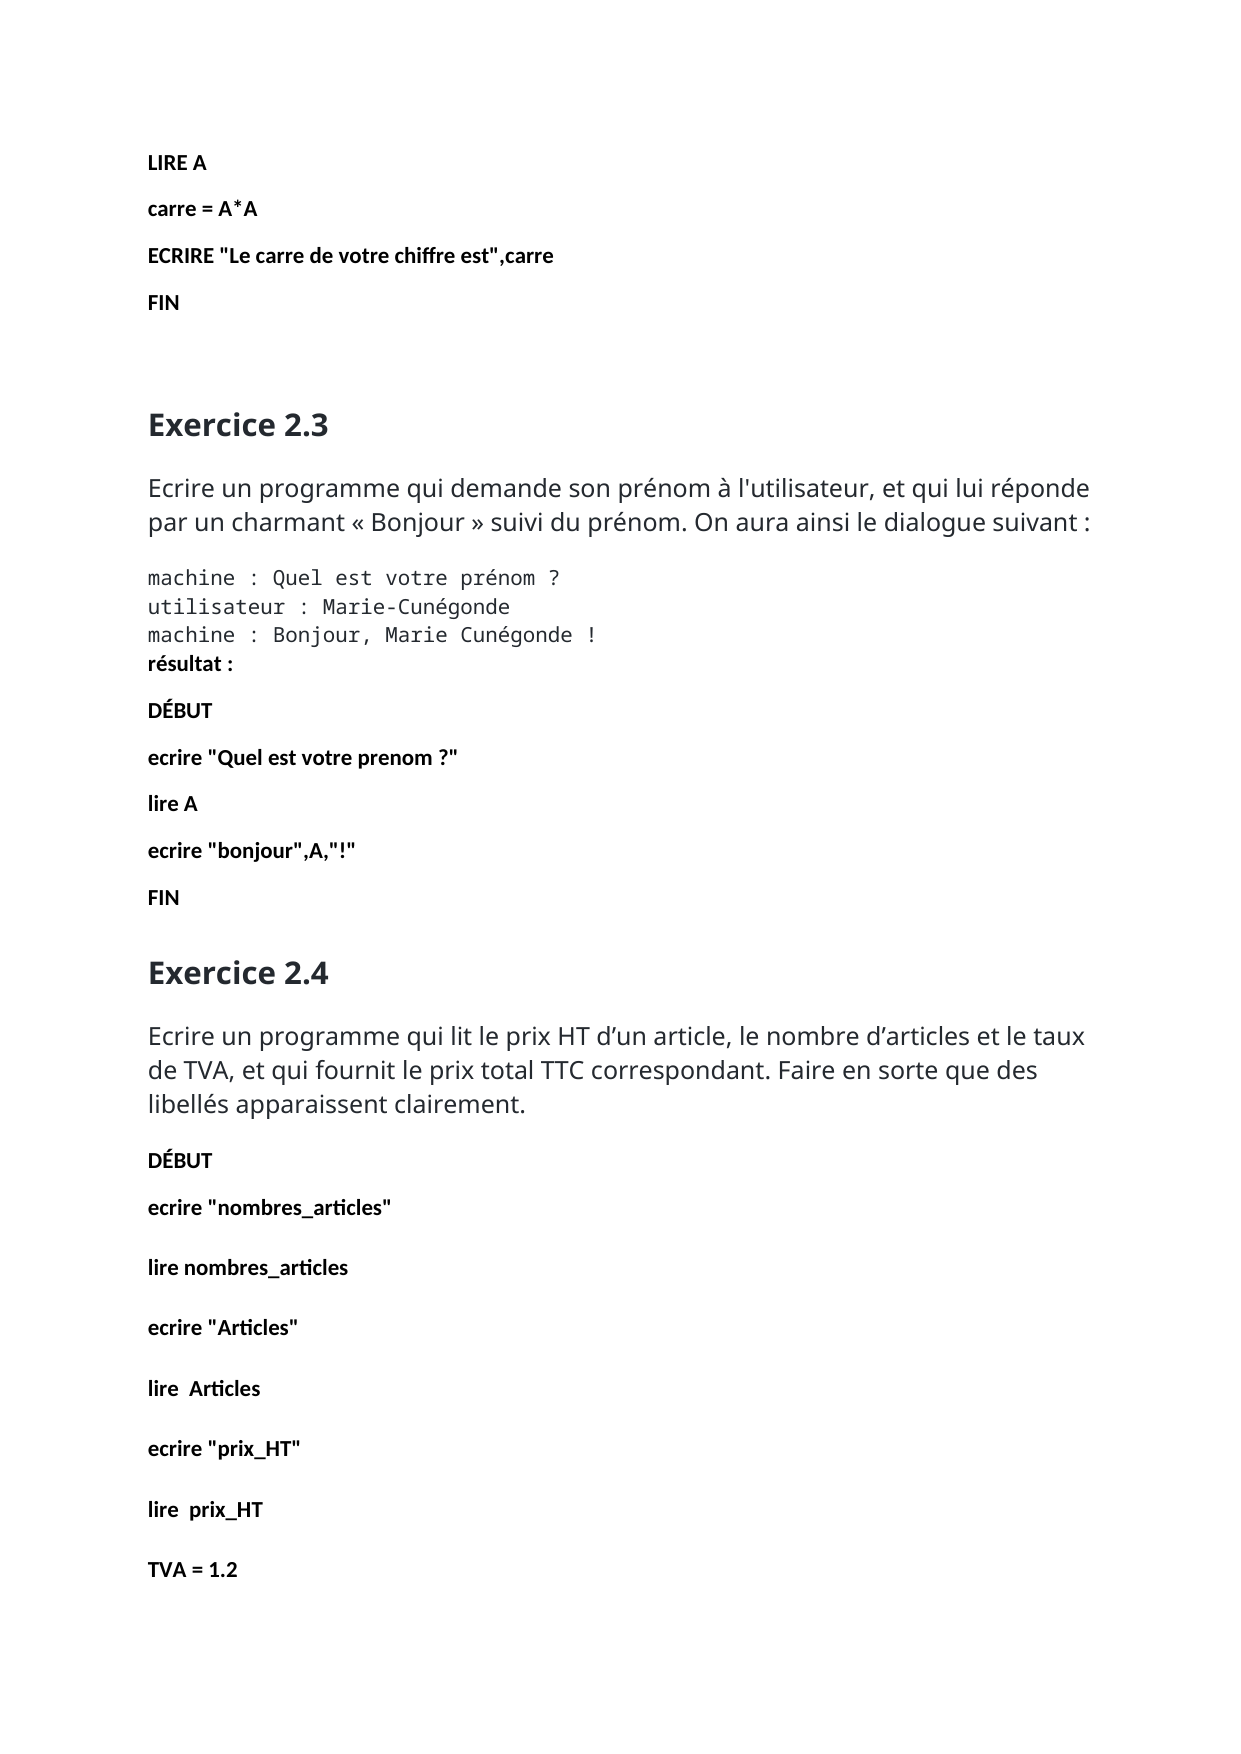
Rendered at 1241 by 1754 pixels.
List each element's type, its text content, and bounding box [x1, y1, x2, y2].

text résultat : [148, 649, 1093, 677]
text carre = A*A [148, 194, 1093, 222]
text TVA = 1.2 [148, 1555, 1093, 1583]
text lire Articles [148, 1374, 1093, 1402]
text lire nombres_articles [148, 1253, 1093, 1281]
text ecrire "prix_HT" [148, 1434, 1093, 1462]
text machine : Quel est votre prénom ? [148, 563, 1093, 592]
text DÉBUT [148, 1146, 1093, 1174]
text ecrire "bonjour",A,"!" [148, 836, 1093, 864]
text utilisateur : Marie-Cunégonde [148, 592, 1093, 620]
text ecrire "nombres_articles" [148, 1193, 1093, 1221]
text Ecrire un programme qui demande son prénom à l'utilisateur, et qui lui réponde par un charmant « Bonjour » suivi du prénom. On aura ainsi le dialogue suivant : [148, 470, 1093, 538]
text lire A [148, 789, 1093, 817]
text lire prix_HT [148, 1495, 1093, 1523]
text ECRIRE "Le carre de votre chiffre est",carre [148, 241, 1093, 269]
subtitle Exercice 2.3 [148, 403, 1093, 445]
text DÉBUT [148, 696, 1093, 724]
text ecrire "Articles" [148, 1313, 1093, 1341]
subtitle Exercice 2.4 [148, 951, 1093, 993]
text LIRE A [148, 148, 1093, 176]
text FIN [148, 288, 1093, 316]
text Ecrire un programme qui lit le prix HT d’un article, le nombre d’articles et le taux de TVA, et qui fournit le prix total TTC correspondant. Faire en sorte que des libellés apparaissent clairement. [148, 1018, 1093, 1121]
text FIN [148, 883, 1093, 911]
text ecrire "Quel est votre prenom ?" [148, 743, 1093, 771]
text machine : Bonjour, Marie Cunégonde ! [148, 620, 1093, 649]
